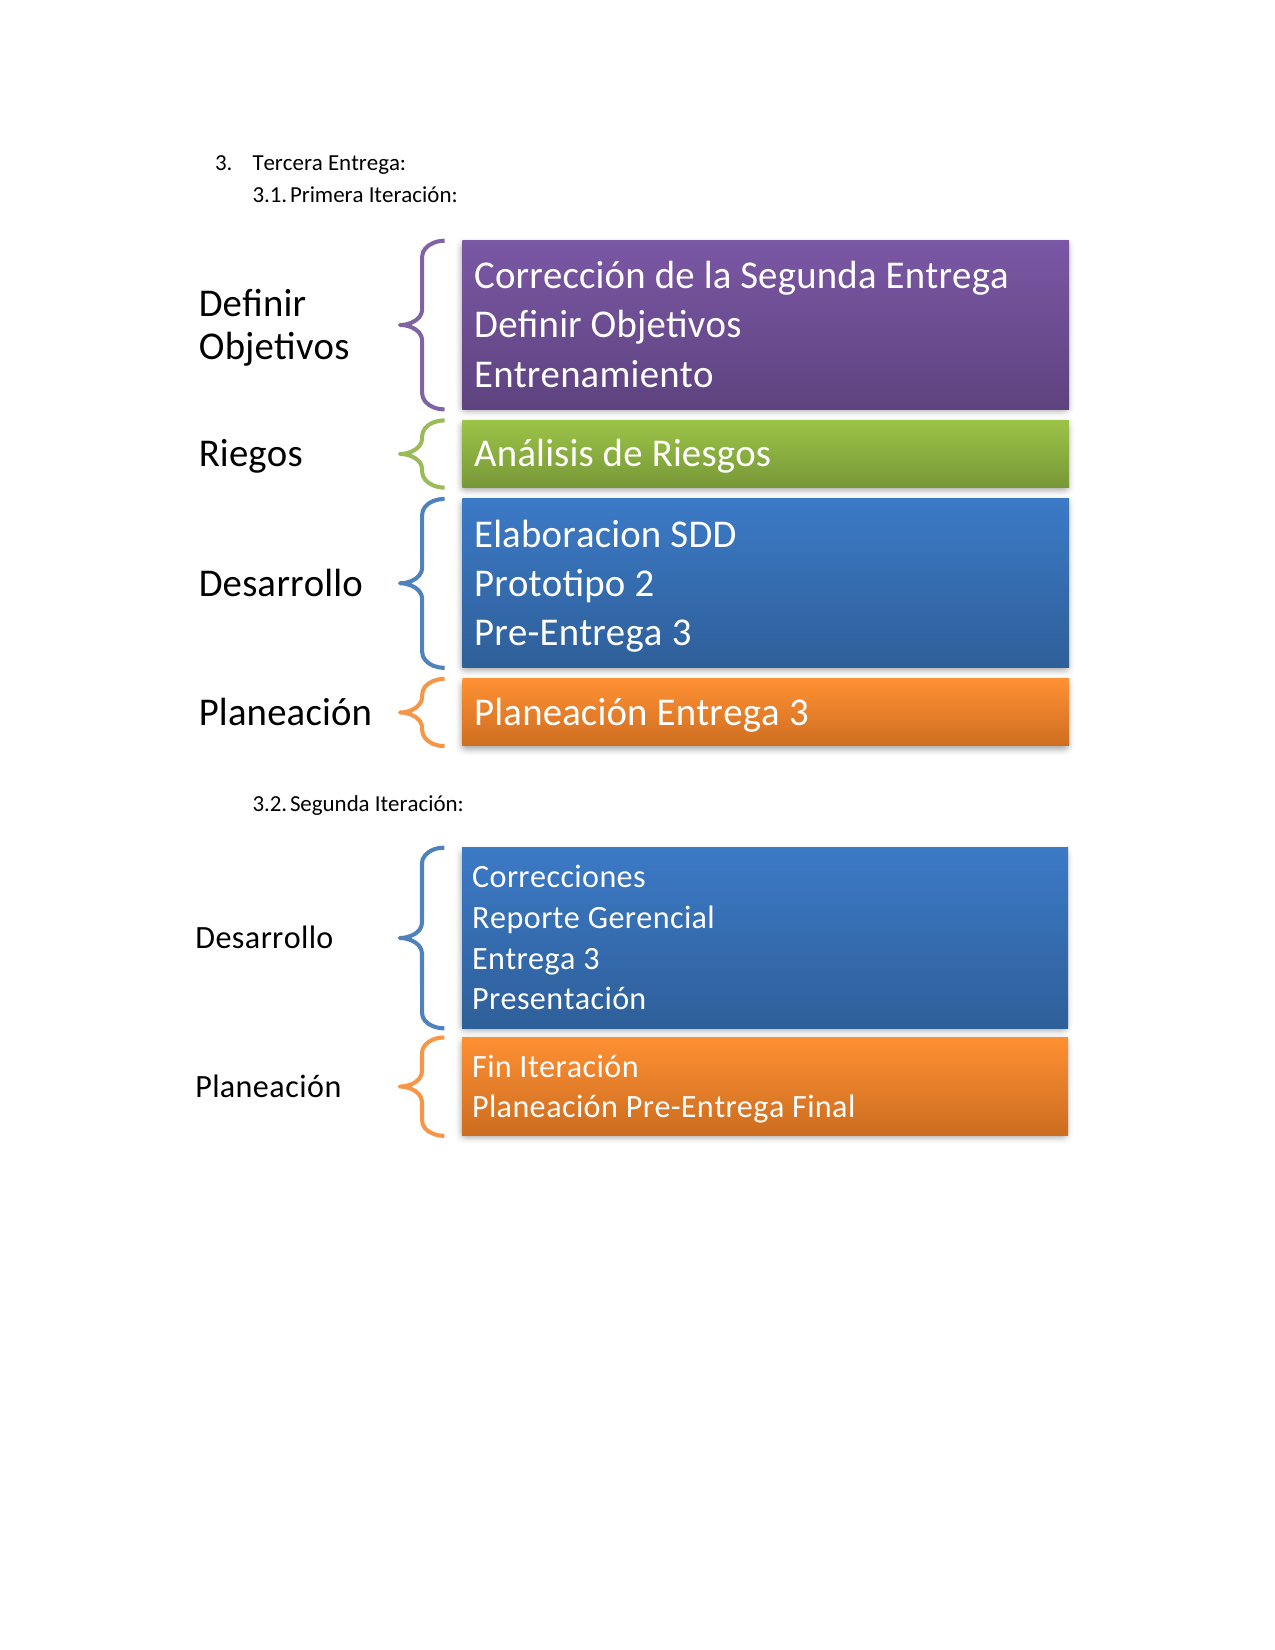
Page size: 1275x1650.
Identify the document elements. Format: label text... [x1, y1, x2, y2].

list Primera Iteración: [252, 180, 1098, 208]
list Segunda Iteración: [252, 789, 1098, 817]
list Tercera Entrega: [215, 148, 1098, 176]
